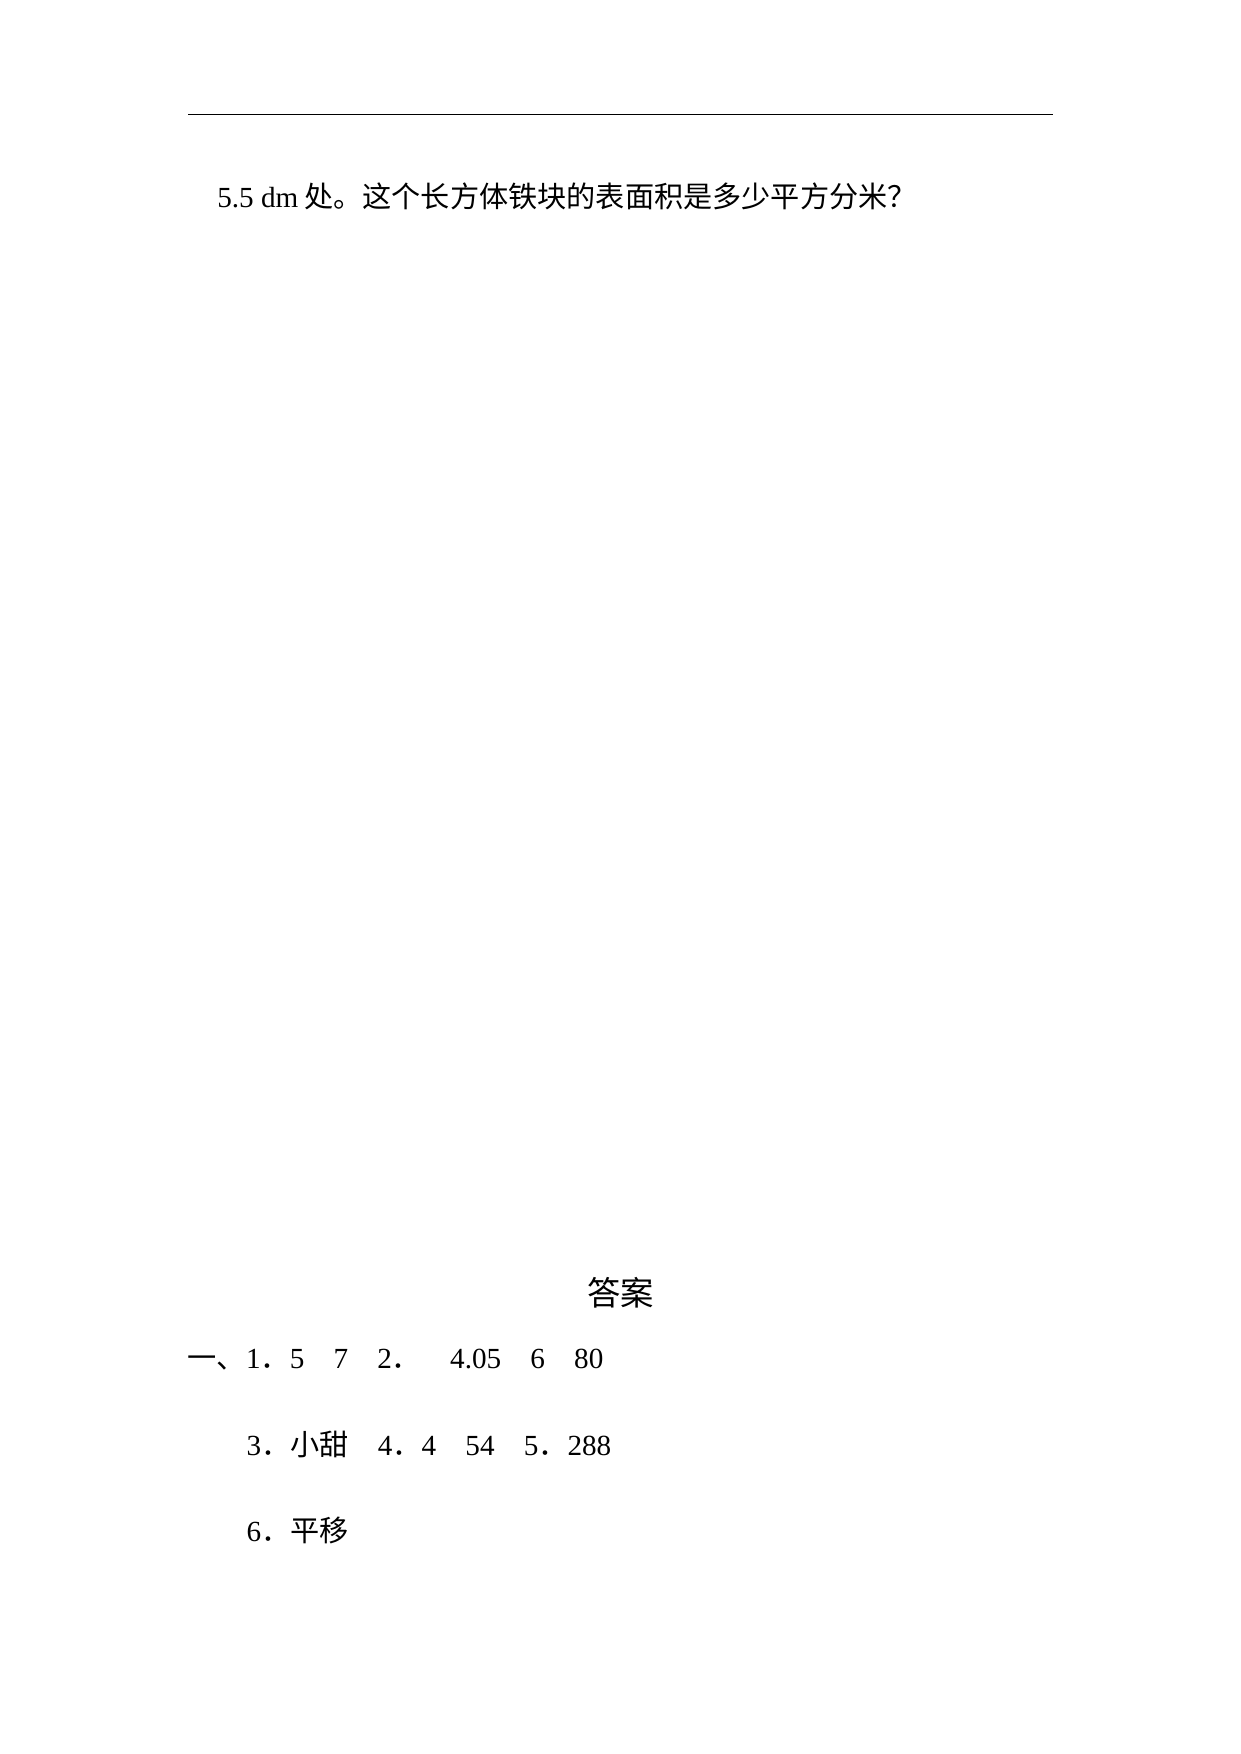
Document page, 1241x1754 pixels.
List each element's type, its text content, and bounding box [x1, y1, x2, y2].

text 3．小甜 4．4 54 5．288 [246, 1410, 1053, 1475]
text 6．平移 [246, 1496, 1053, 1561]
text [187, 162, 1053, 227]
text 答案 [187, 1259, 1053, 1324]
text 一、1．5 7 2． 4.05 6 80 [187, 1324, 1053, 1389]
